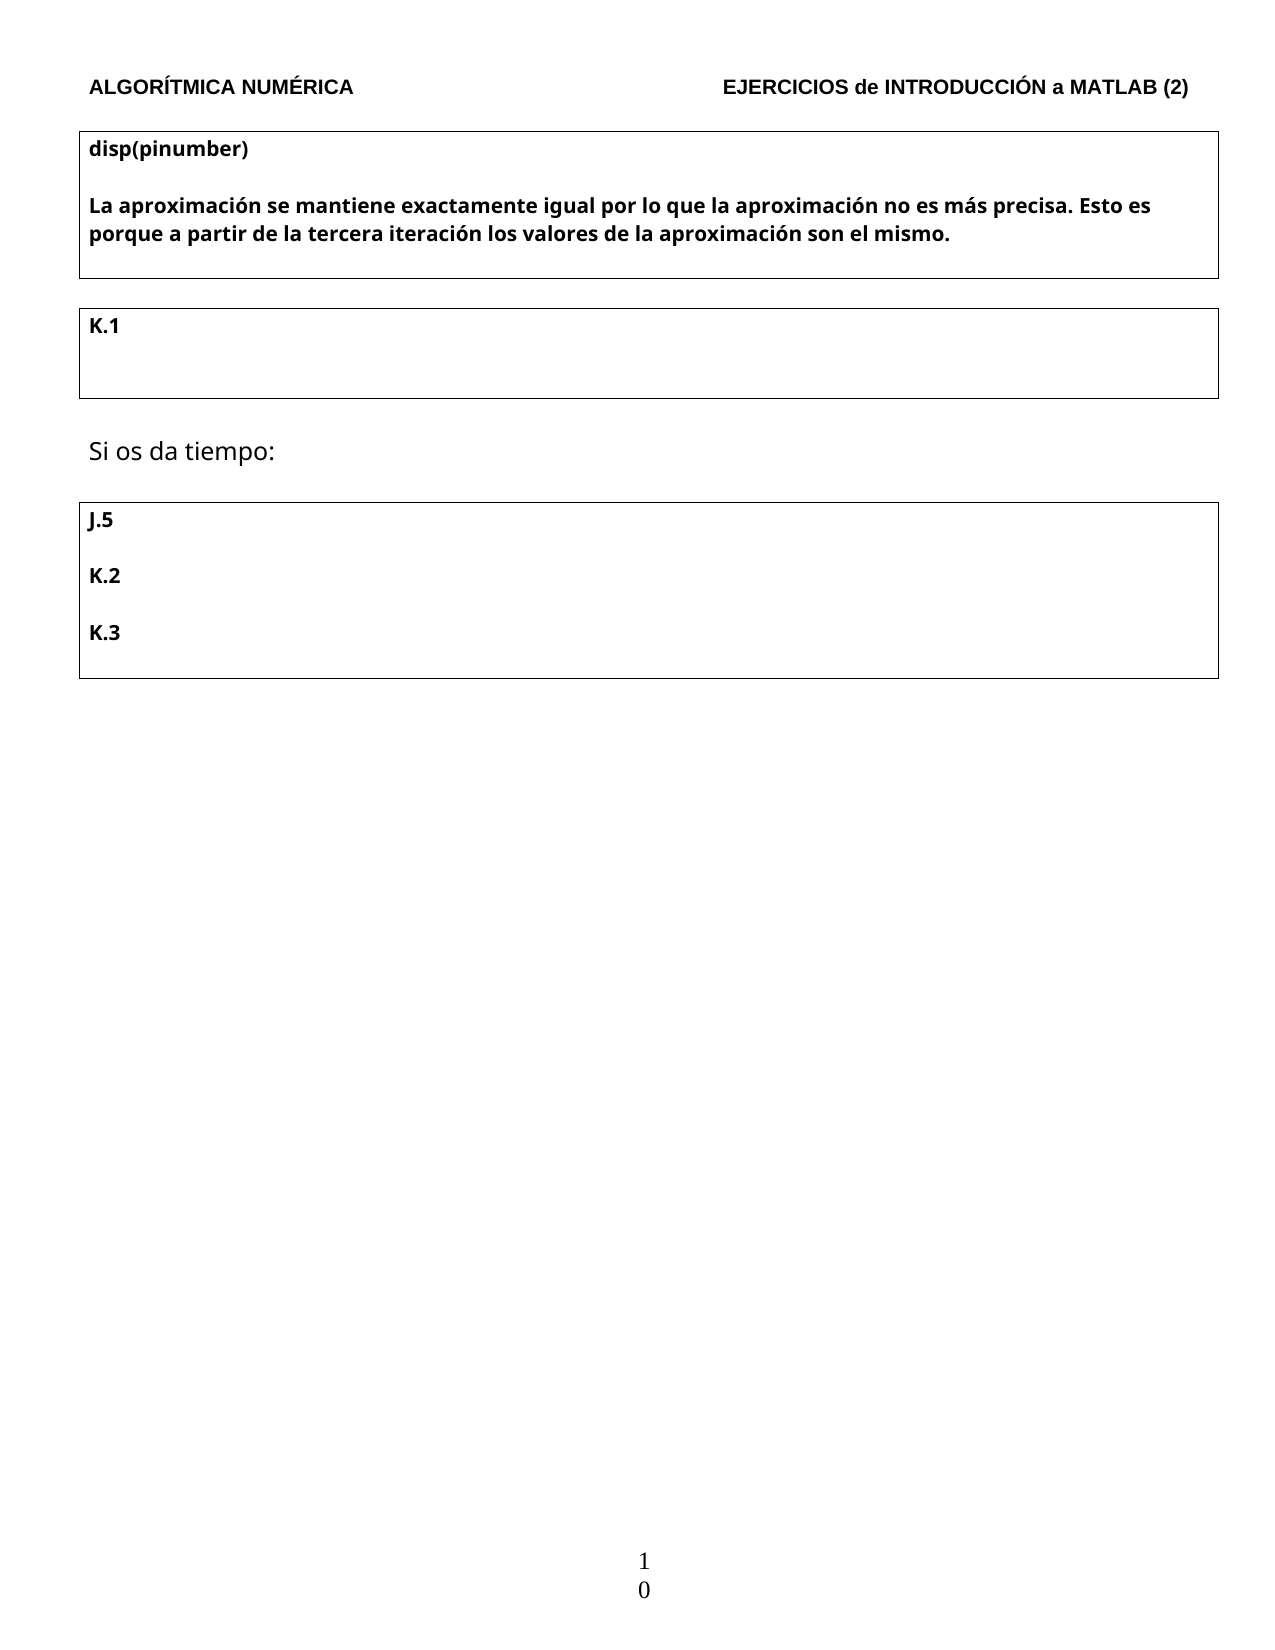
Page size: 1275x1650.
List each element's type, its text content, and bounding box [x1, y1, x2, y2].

text J.5 [80, 503, 1218, 533]
text K.1 [80, 309, 1218, 339]
text Si os da tiempo: [89, 433, 1210, 468]
text K.2 [80, 558, 1218, 590]
text K.3 [80, 615, 1218, 647]
text disp(pinumber) [80, 132, 1218, 163]
text La aproximación se mantiene exactamente igual por lo que la aproximación no es más precisa. Esto es porque a partir de la tercera iteración los valores de la aproximación son el mismo. [80, 188, 1218, 248]
